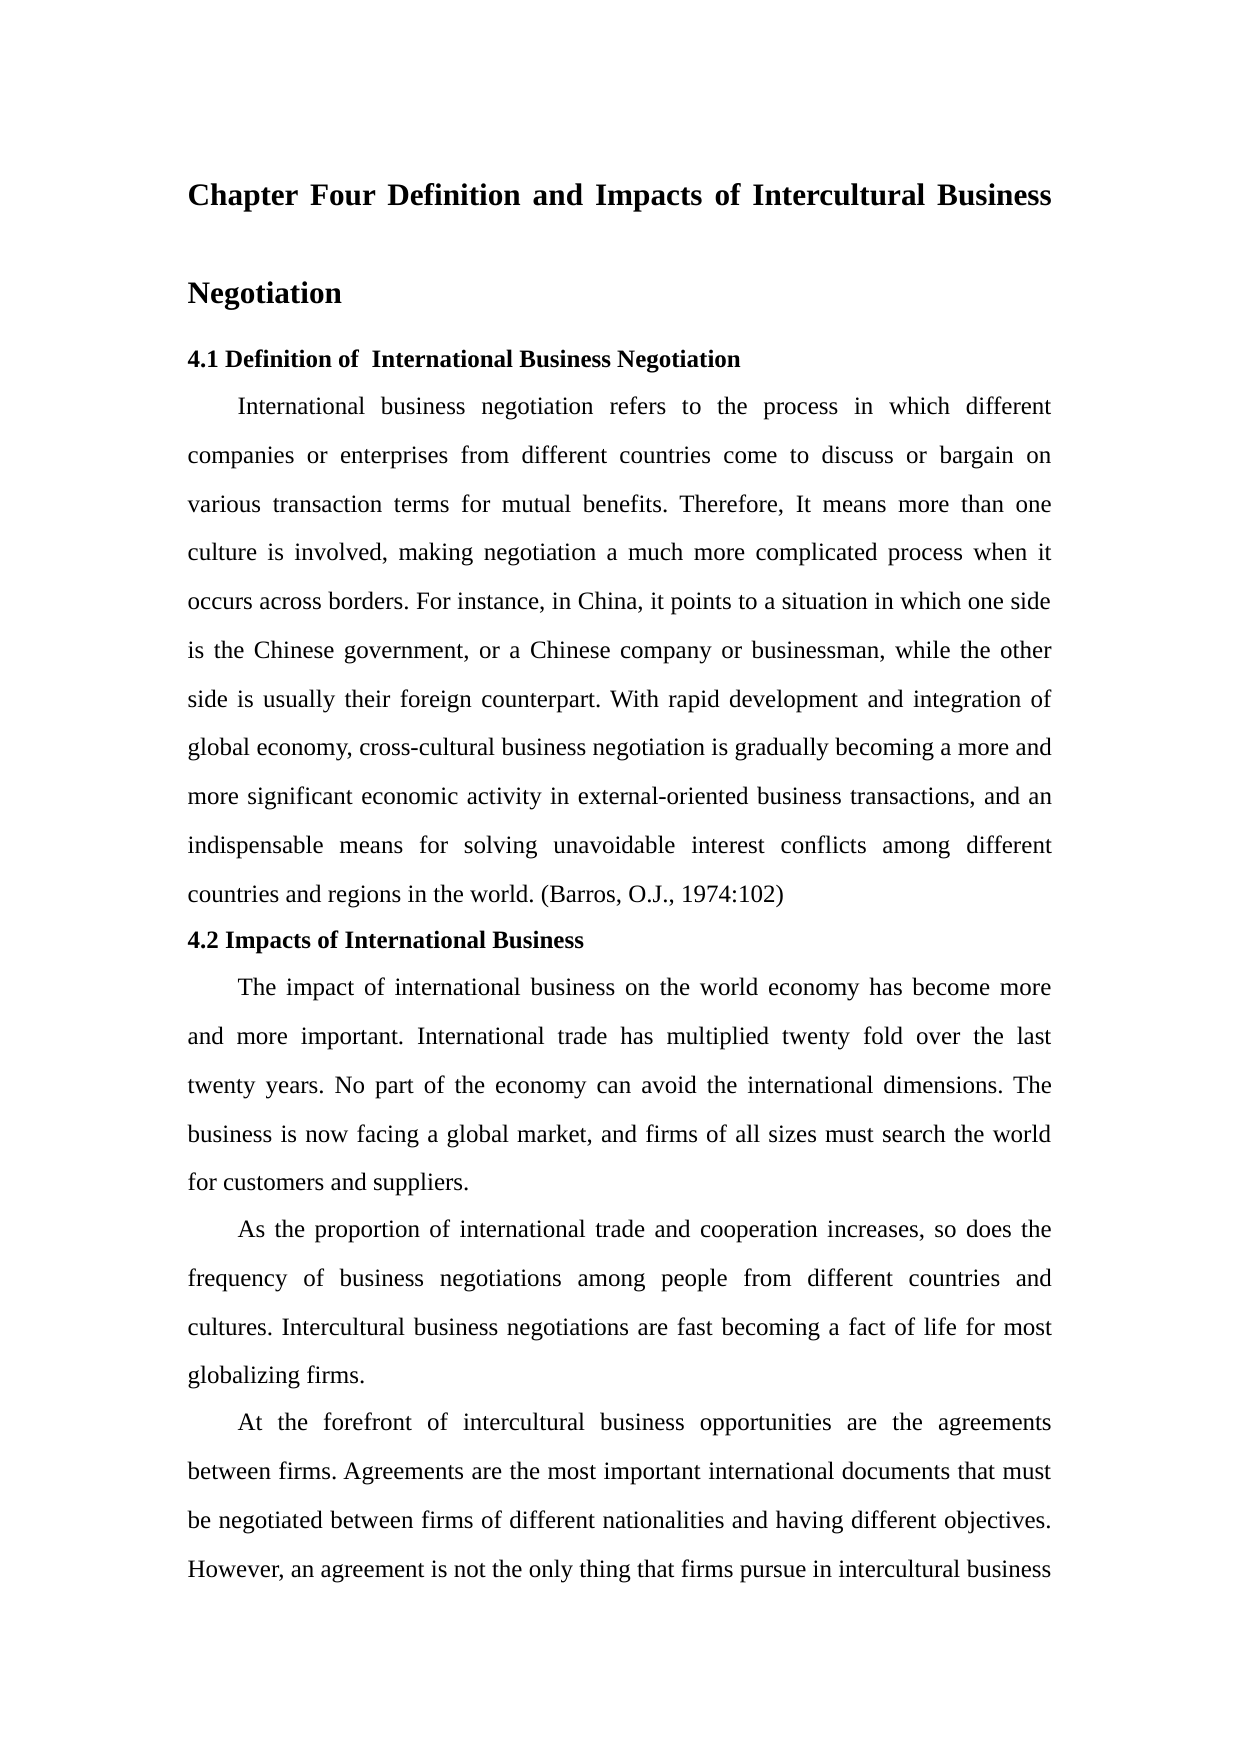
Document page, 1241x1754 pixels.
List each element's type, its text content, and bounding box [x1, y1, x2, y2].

text As the proportion of international trade and cooperation increases, so does the frequency of business negotiations among people from different countries and cultures. Intercultural business negotiations are fast becoming a fact of life for most globalizing firms. [187, 1212, 1053, 1391]
subtitle 4.1 Definition of International Business Negotiation [187, 342, 1053, 375]
text The impact of international business on the world economy has become more and more important. International trade has multiplied twenty fold over the last twenty years. No part of the economy can avoid the international dimensions. The business is now facing a global market, and firms of all sizes must search the world for customers and suppliers. [187, 971, 1053, 1198]
subtitle Chapter Four Definition and Impacts of Intercultural Business Negotiation [187, 162, 1053, 324]
text International business negotiation refers to the process in which different companies or enterprises from different countries come to discuss or bargain on various transaction terms for mutual benefits. Therefore, It means more than one culture is involved, making negotiation a much more complicated process when it occurs across borders. For instance, in China, it points to a situation in which one side is the Chinese government, or a Chinese company or businessman, while the other side is usually their foreign counterpart. With rapid development and integration of global economy, cross-cultural business negotiation is gradually becoming a more and more significant economic activity in external-oriented business transactions, and an indispensable means for solving unavoidable interest conflicts among different countries and regions in the world. (Barros, O.J., 1974:102) [187, 389, 1053, 909]
text 4.2 Impacts of International Business [187, 924, 1053, 956]
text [187, 1406, 1053, 1584]
